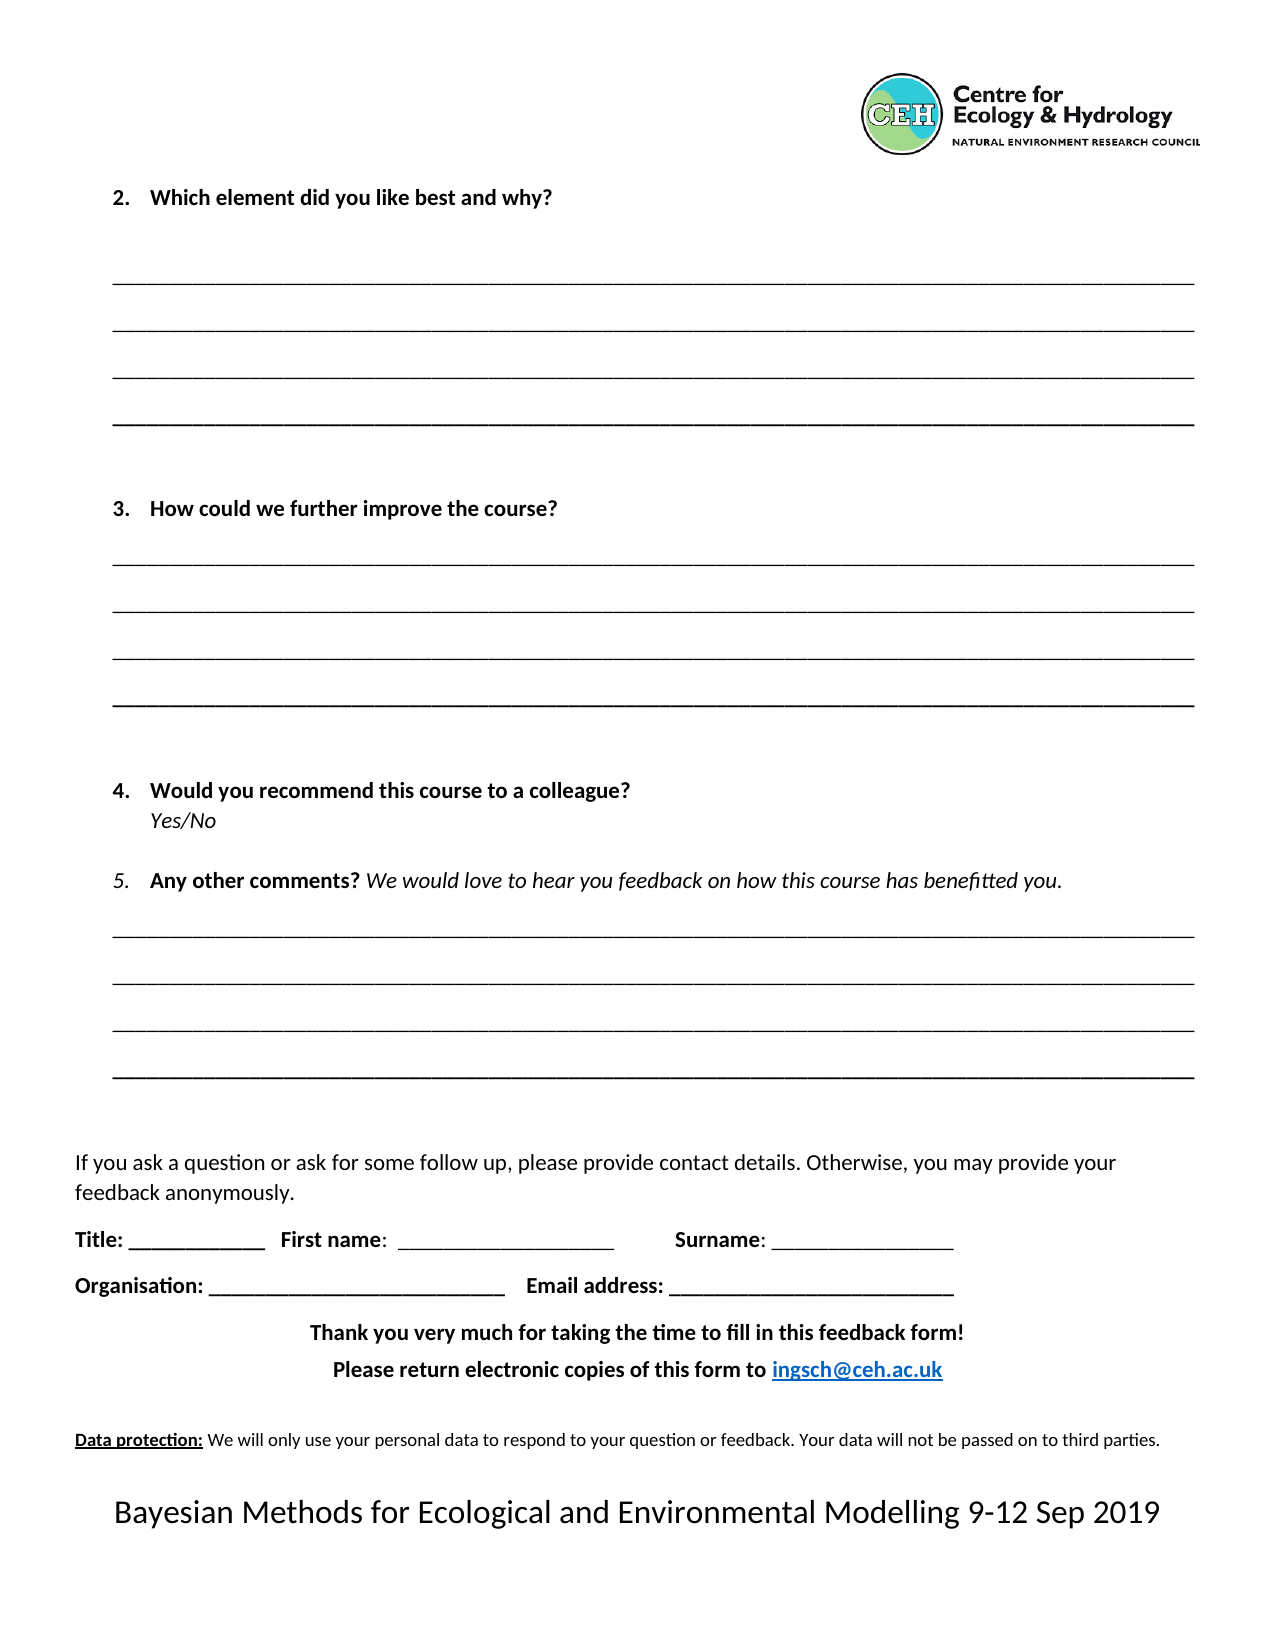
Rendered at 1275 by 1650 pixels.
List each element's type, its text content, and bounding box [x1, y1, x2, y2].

text _______________________________________________________________________________________________ [112, 635, 1200, 663]
list Any other comments? We would love to hear you feedback on how this course has benefitted you. [112, 866, 1200, 894]
text _______________________________________________________________________________________________ [112, 588, 1200, 616]
text Please return electronic copies of this form to ingsch@ceh.ac.uk [75, 1355, 1200, 1383]
text _______________________________________________________________________________________________ [112, 354, 1200, 382]
text Organisation: __________________________ Email address: _________________________ [75, 1272, 1200, 1299]
text _______________________________________________________________________________________________ [112, 307, 1200, 335]
text _______________________________________________________________________________________________ [112, 1007, 1200, 1035]
list How could we further improve the course? [112, 494, 1200, 522]
text If you ask a question or ask for some follow up, please provide contact details. Otherwise, you may provide your feedback anonymously. [75, 1148, 1200, 1206]
list Which element did you like best and why? [112, 183, 1200, 211]
text _______________________________________________________________________________________________ [112, 913, 1200, 941]
text Data protection: We will only use your personal data to respond to your question or feedback. Your data will not be passed on to third parties. [75, 1428, 1200, 1451]
text _______________________________________________________________________________________________ [112, 541, 1200, 569]
picture [861, 73, 1200, 155]
text _______________________________________________________________________________________________ [112, 1054, 1200, 1082]
text Title: ____________ First name: ___________________ Surname: ________________ [75, 1225, 1200, 1253]
text _______________________________________________________________________________________________ [112, 960, 1200, 988]
list Yes/No [150, 806, 1200, 834]
text _______________________________________________________________________________________________ [112, 682, 1200, 710]
text _______________________________________________________________________________________________ [112, 260, 1200, 288]
text Thank you very much for taking the time to fill in this feedback form! [75, 1318, 1200, 1346]
text _______________________________________________________________________________________________ [112, 401, 1200, 429]
list Would you recommend this course to a colleague? [112, 776, 1200, 804]
